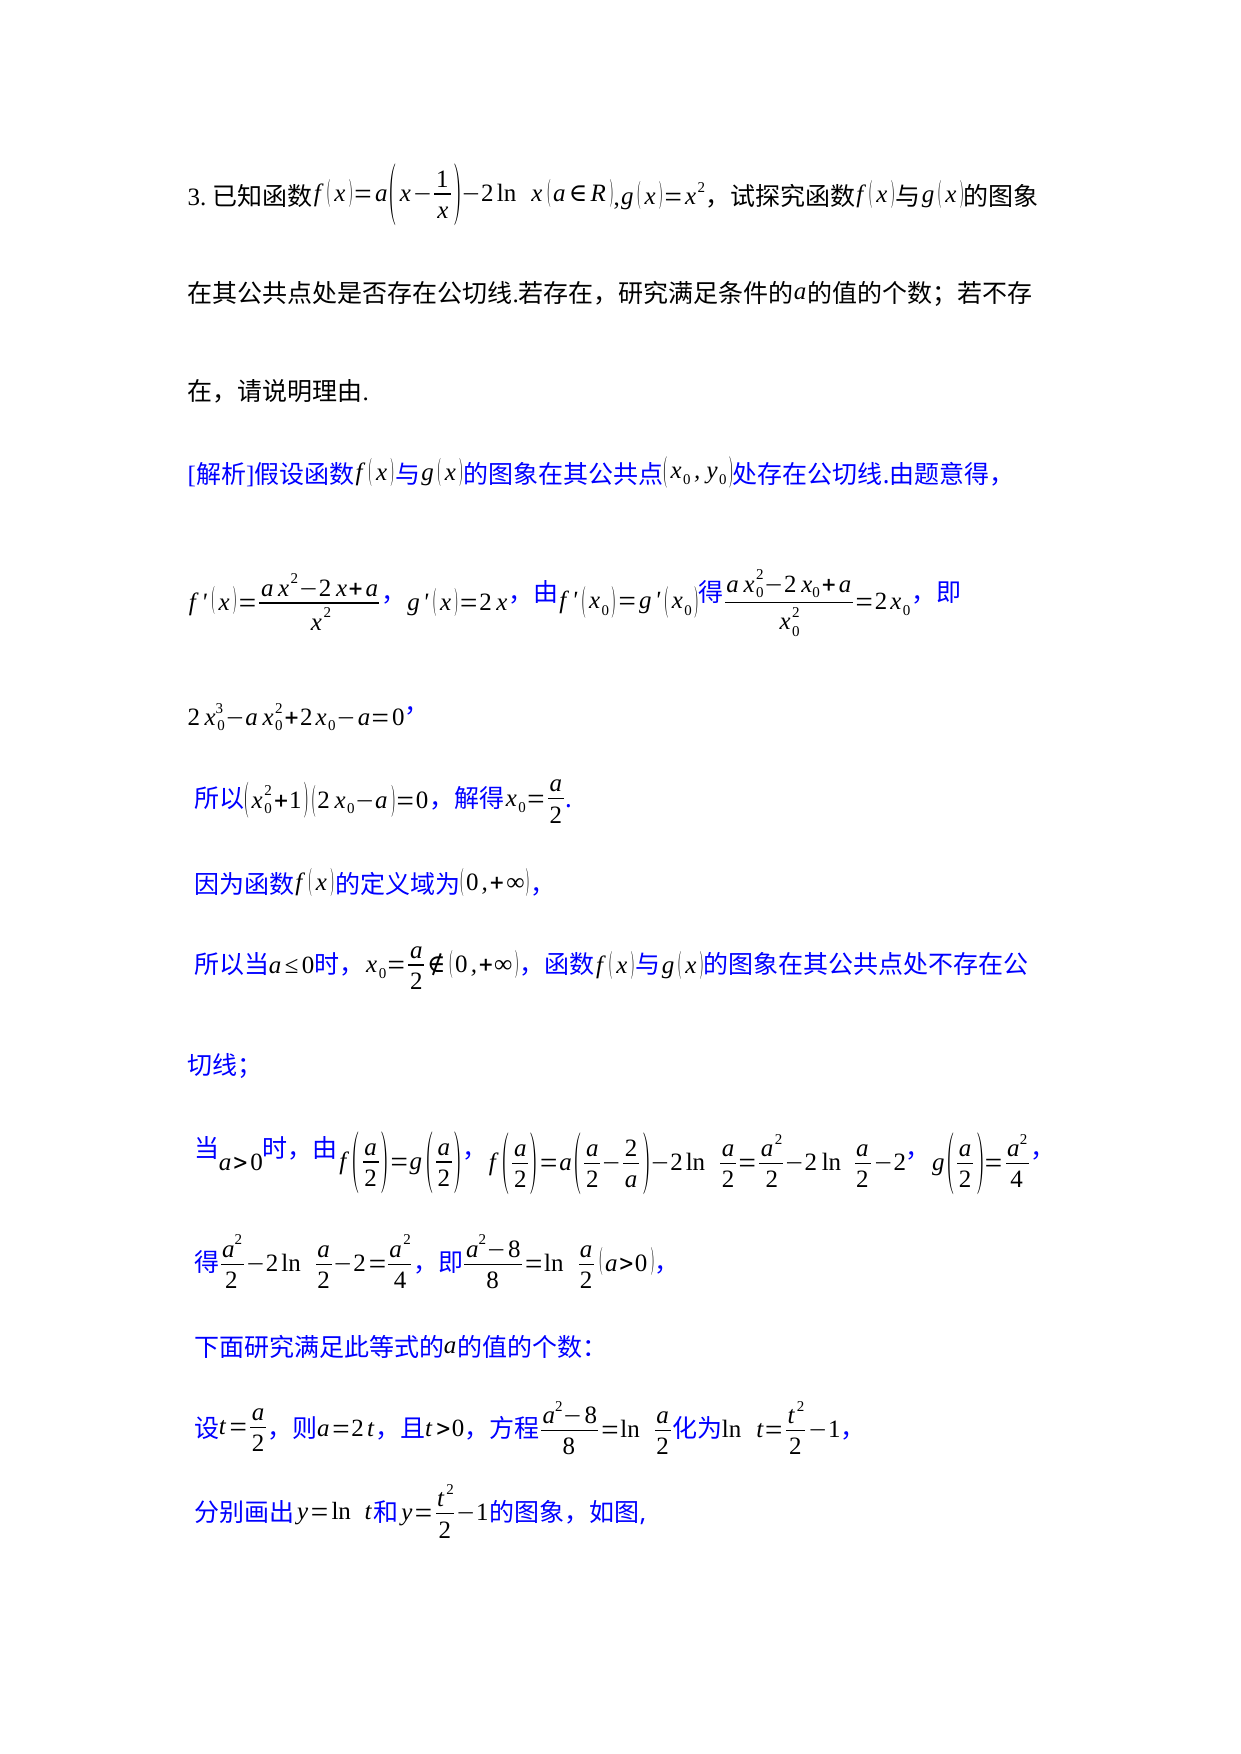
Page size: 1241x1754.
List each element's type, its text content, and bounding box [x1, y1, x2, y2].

text 设，则，且，方程化为， [187, 1396, 1053, 1461]
text 下面研究满足此等式的的值的个数： [187, 1313, 1053, 1378]
text 当时，由，，， [187, 1114, 1053, 1211]
text 得，即， [187, 1229, 1053, 1294]
text 所以，解得. [187, 767, 1053, 832]
text 所以当时，，函数与的图象在其公共点处不存在公切线； [187, 933, 1053, 1096]
text [解析]假设函数与的图象在其公共点处存在公切线.由题意得，，，由得，即， [187, 440, 1053, 749]
text 3. 已知函数,，试探究函数与的图象在其公共点处是否存在公切线.若存在，研究满足条件的的值的个数；若不存在，请说明理由. [187, 162, 1053, 422]
text 分别画出和的图象，如图, [187, 1479, 1053, 1544]
text 因为函数的定义域为， [187, 850, 1053, 915]
